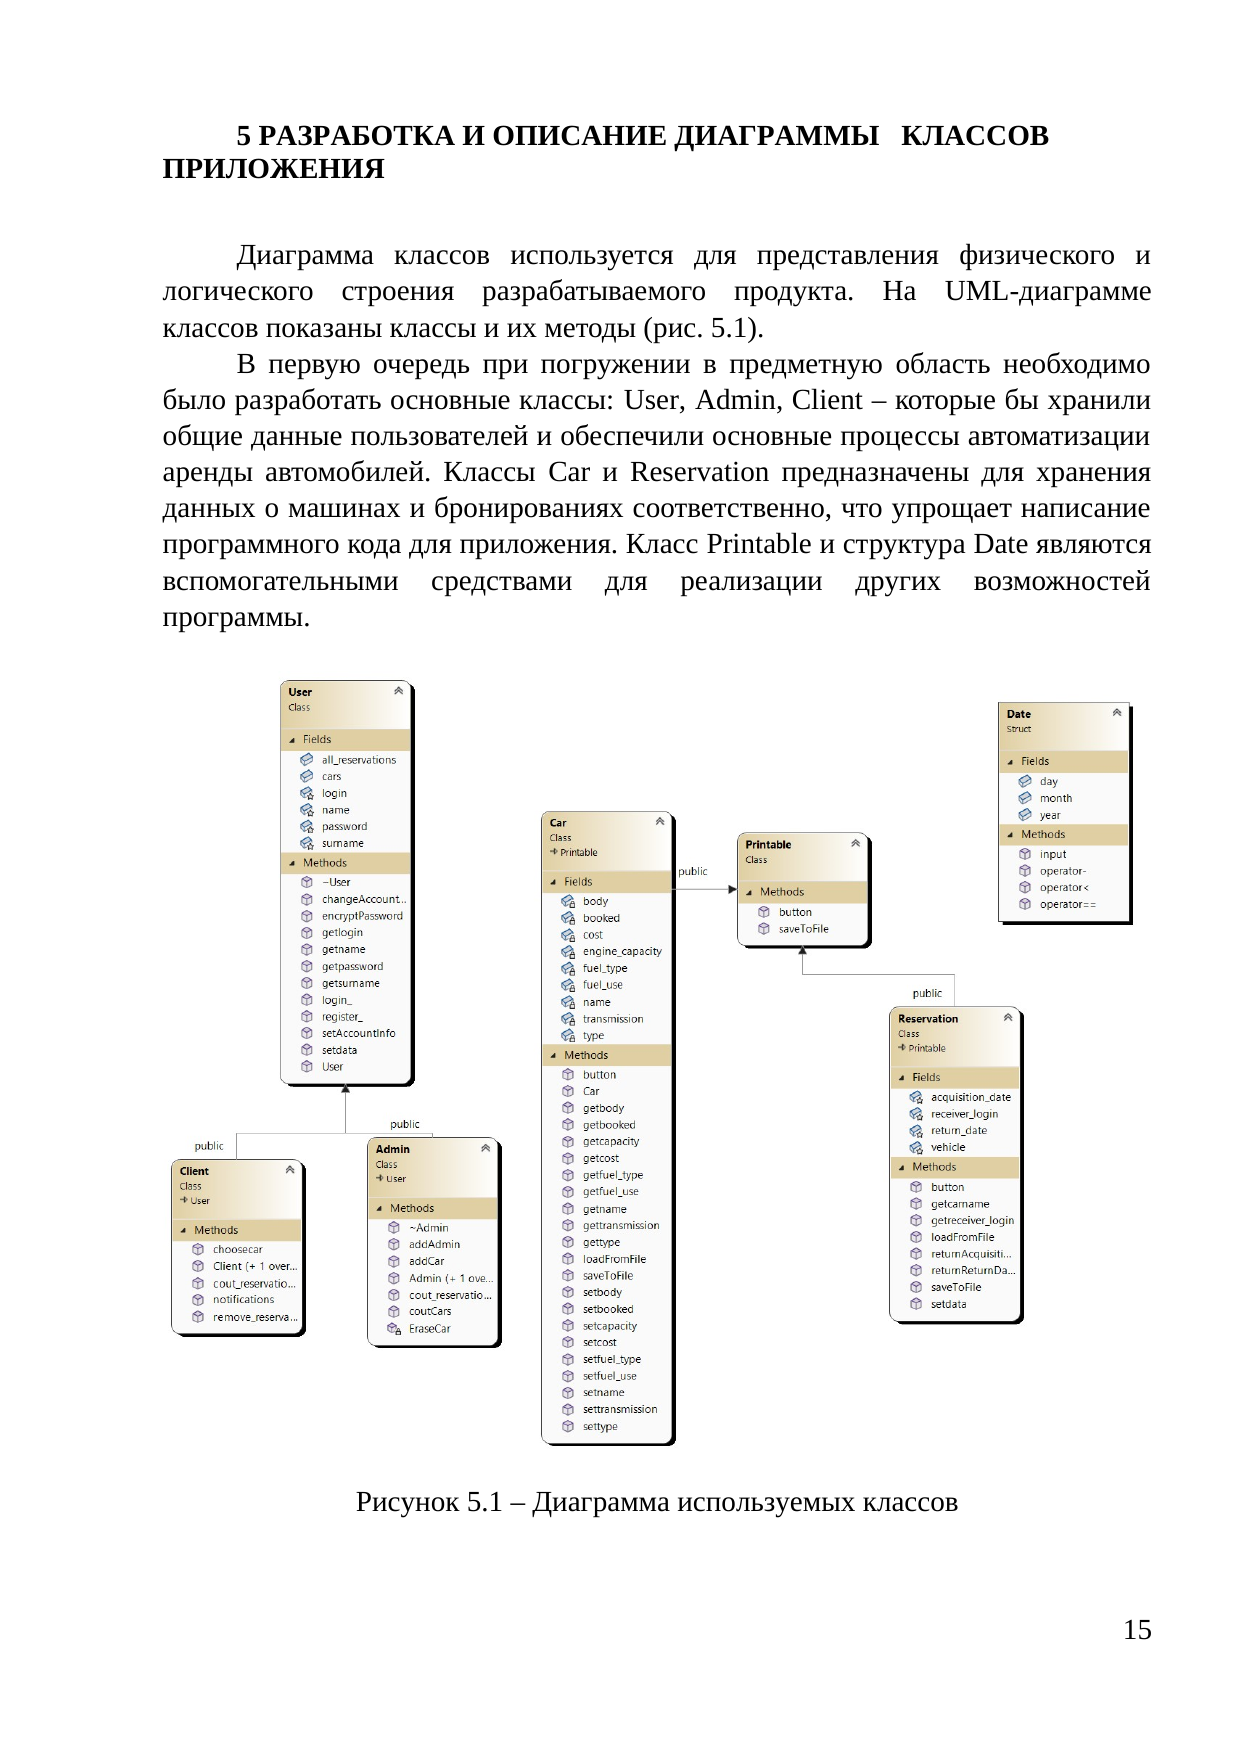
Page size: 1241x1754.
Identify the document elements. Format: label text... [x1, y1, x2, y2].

text В первую очередь при погружении в предметную область необходимо было разработать основные классы: User, Admin, Client – которые бы хранили общие данные пользователей и обеспечили основные процессы автоматизации аренды автомобилей. Классы Car и Reservation предназначены для хранения данных о машинах и бронированиях соответственно, что упрощает написание программного кода для приложения. Класс Printable и структура Date являются вспомогательными средствами для реализации других возможностей программы. [162, 346, 1152, 632]
picture [162, 671, 1137, 1451]
text Рисунок 5.1 – Диаграмма используемых классов [162, 1484, 1152, 1518]
subtitle 5 РАЗРАБОТКА И ОПИСАНИЕ ДИАГРАММЫ КЛАССОВ ПРИЛОЖЕНИЯ [162, 118, 1152, 185]
text Диаграмма классов используется для представления физического и логического строения разрабатываемого продукта. На UML-диаграмме классов показаны классы и их методы (рис. 5.1). [162, 237, 1152, 343]
